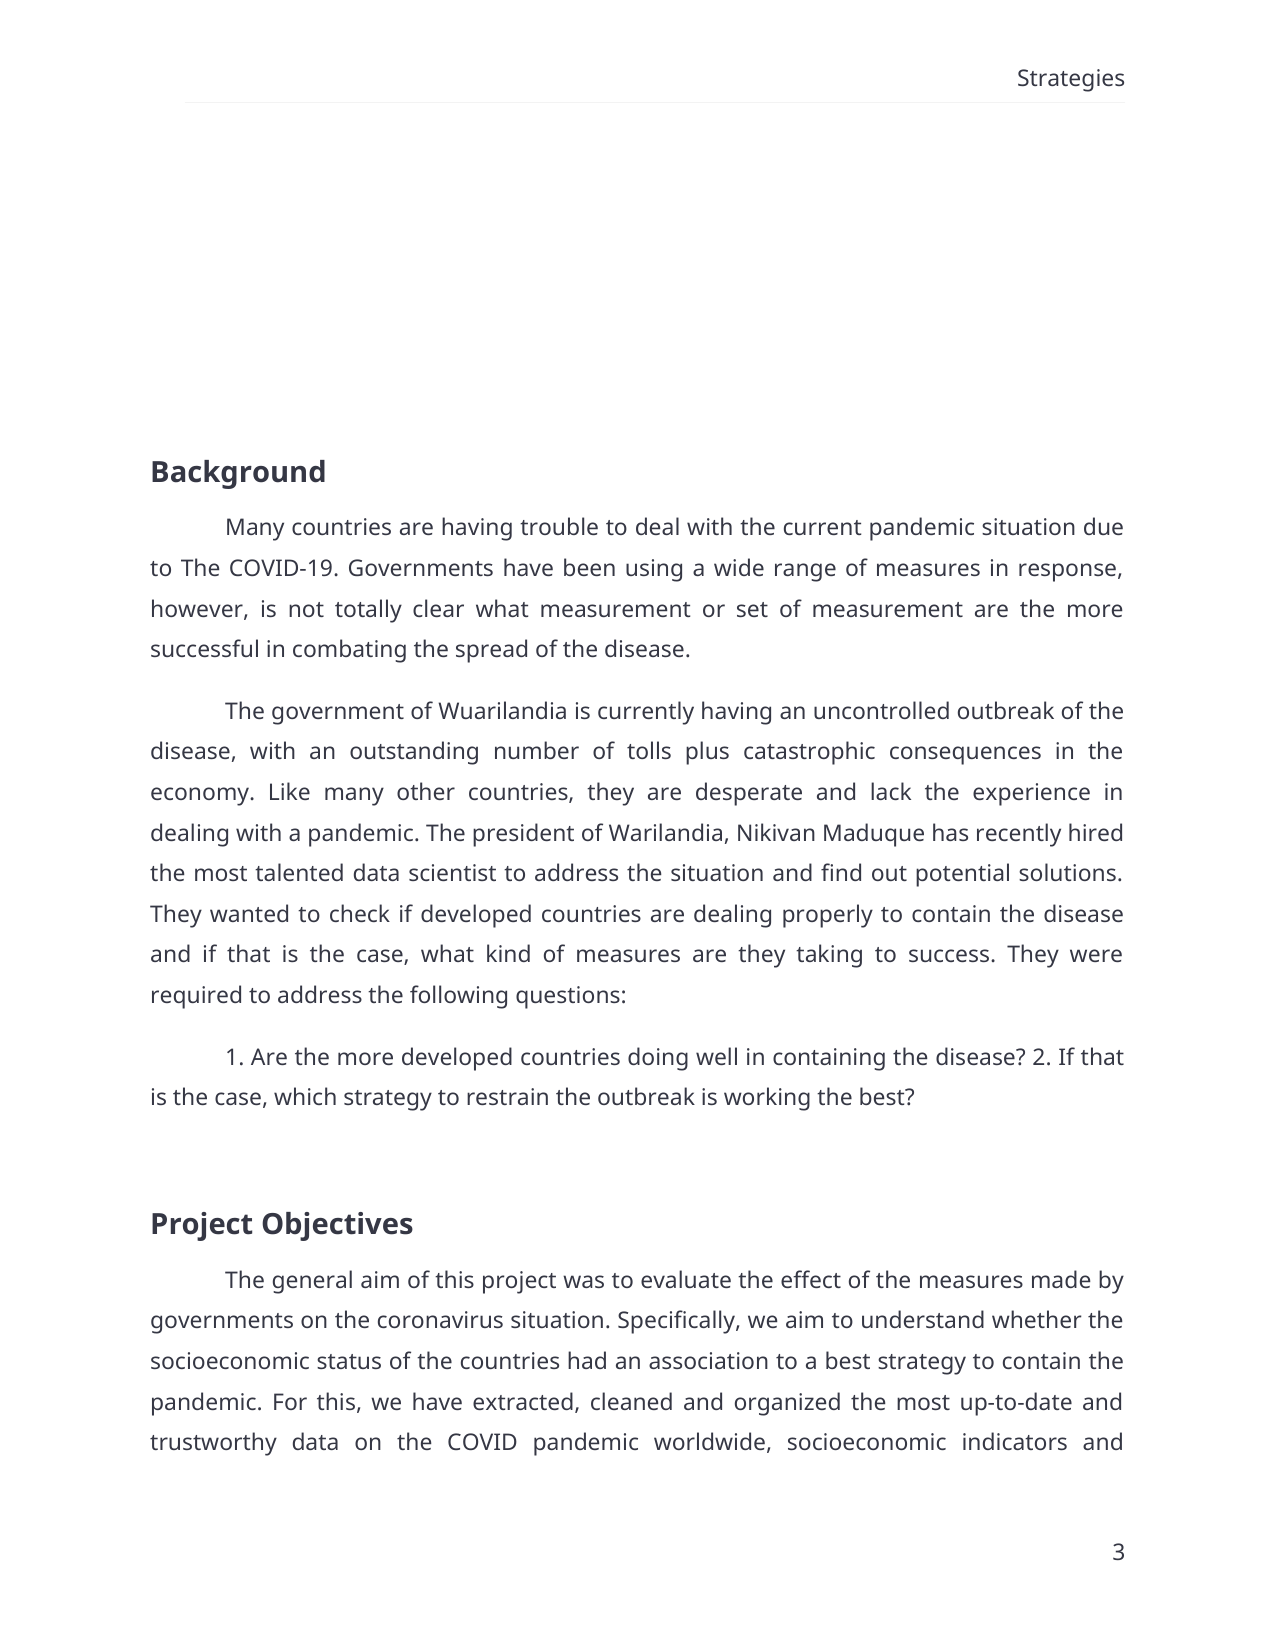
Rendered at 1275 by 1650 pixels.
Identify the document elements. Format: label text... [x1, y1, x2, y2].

text The government of Wuarilandia is currently having an uncontrolled outbreak of the disease, with an outstanding number of tolls plus catastrophic consequences in the economy. Like many other countries, they are desperate and lack the experience in dealing with a pandemic. The president of Warilandia, Nikivan Maduque has recently hired the most talented data scientist to address the situation and find out potential solutions. They wanted to check if developed countries are dealing properly to contain the disease and if that is the case, what kind of measures are they taking to success. They were required to address the following questions: [150, 695, 1125, 1010]
text 1. Are the more developed countries doing well in containing the disease? 2. If that is the case, which strategy to restrain the outbreak is working the best? [150, 1041, 1125, 1112]
subtitle Background [150, 451, 1125, 491]
subtitle Project Objectives [150, 1203, 1125, 1243]
text Many countries are having trouble to deal with the current pandemic situation due to The COVID-19. Governments have been using a wide range of measures in response, however, is not totally clear what measurement or set of measurement are the more successful in combating the spread of the disease. [150, 511, 1125, 664]
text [150, 1263, 1125, 1457]
